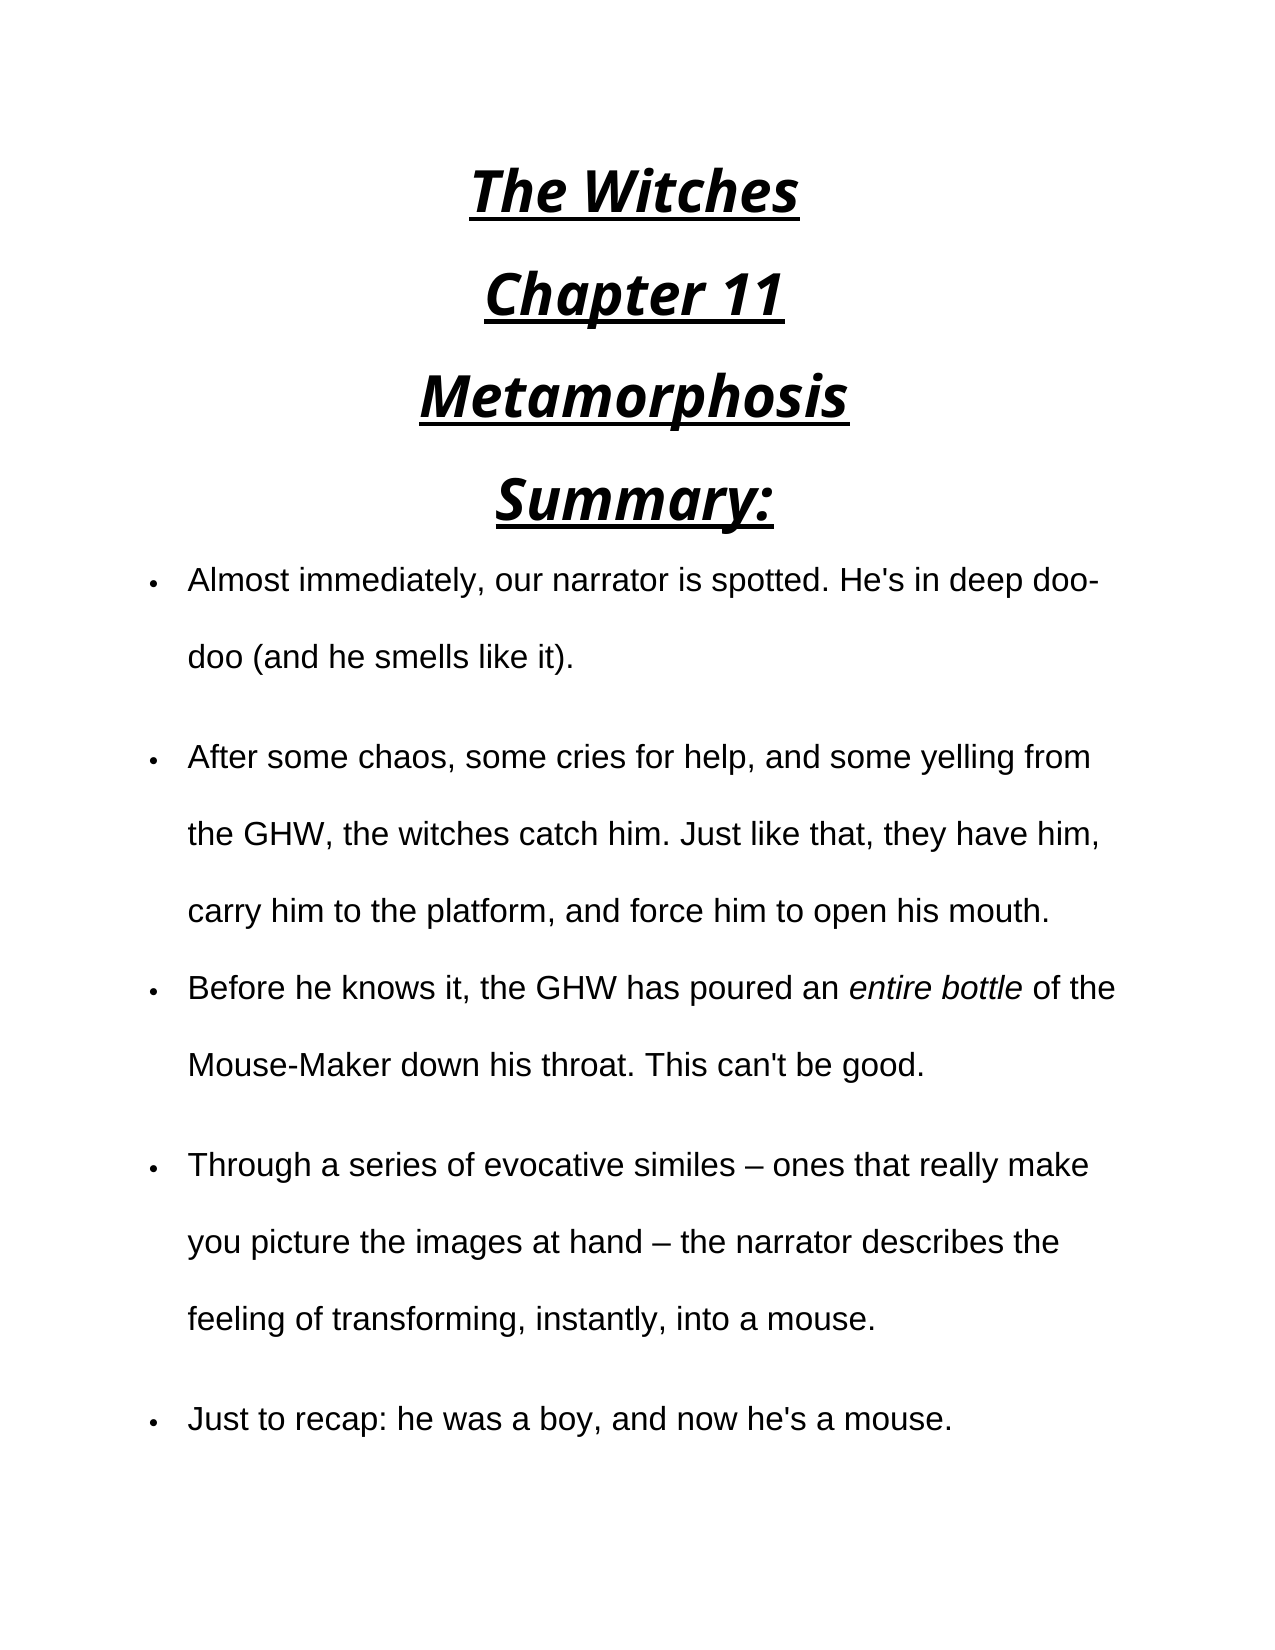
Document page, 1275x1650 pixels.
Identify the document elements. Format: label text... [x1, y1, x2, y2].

text Summary: [150, 457, 1125, 537]
text Metamorphosis [150, 355, 1125, 434]
list Almost immediately, our narrator is spotted. He's in deep doo-doo (and he smells like it). [150, 560, 1125, 675]
list Through a series of evocative similes – ones that really make you picture the images at hand – the narrator describes the feeling of transforming, instantly, into a mouse. [150, 1145, 1125, 1337]
text Chapter 11 [150, 252, 1125, 332]
list After some chaos, some cries for help, and some yelling from the GHW, the witches catch him. Just like that, they have him, carry him to the platform, and force him to open his mouth. [150, 737, 1125, 929]
list Just to recap: he was a boy, and now he's a mouse. [150, 1399, 1125, 1437]
text The Witches [150, 150, 1125, 229]
list Before he knows it, the GHW has poured an entire bottle of the Mouse-Maker down his throat. This can't be good. [150, 968, 1125, 1083]
